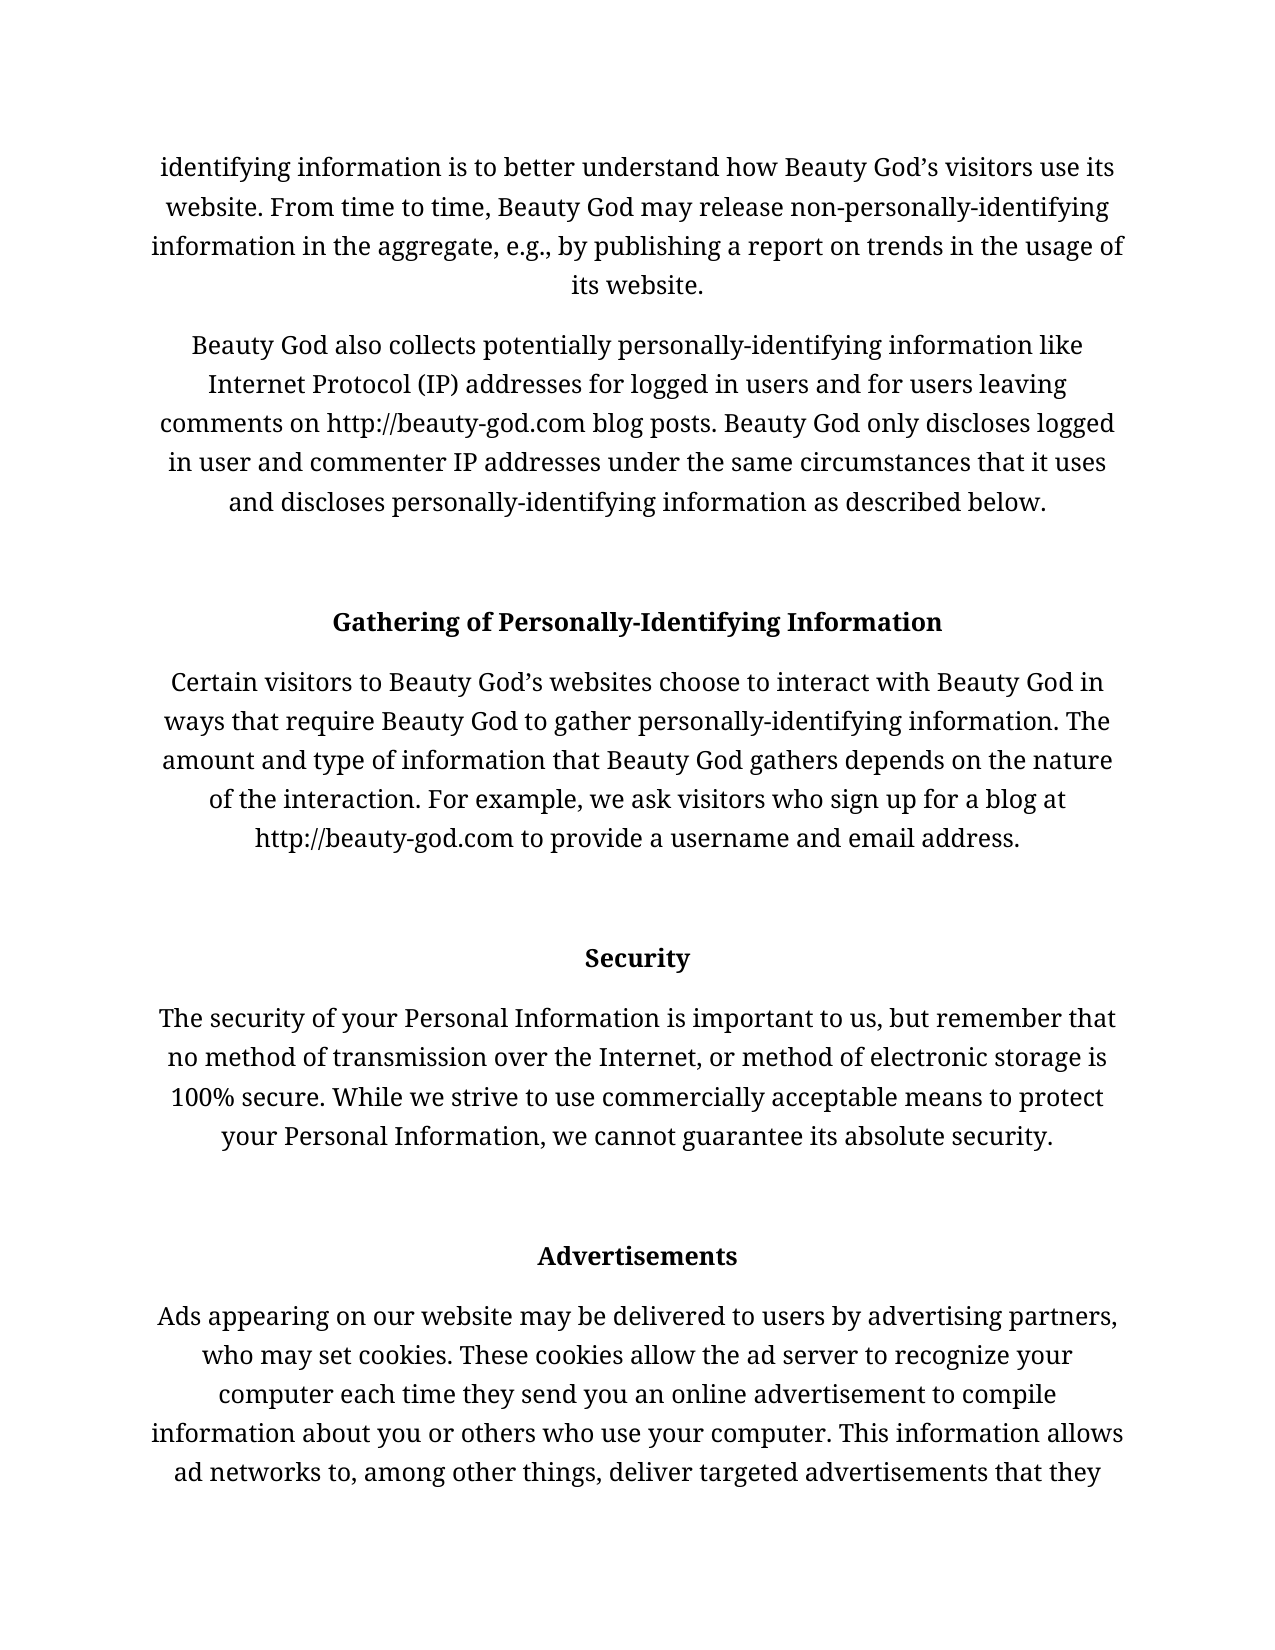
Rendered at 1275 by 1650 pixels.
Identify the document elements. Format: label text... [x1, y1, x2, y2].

text Certain visitors to Beauty God’s websites choose to interact with Beauty God in ways that require Beauty God to gather personally-identifying information. The amount and type of information that Beauty God gathers depends on the nature of the interaction. For example, we ask visitors who sign up for a blog at http://beauty-god.com to provide a username and email address. [150, 664, 1125, 855]
text Beauty God also collects potentially personally-identifying information like Internet Protocol (IP) addresses for logged in users and for users leaving comments on http://beauty-god.com blog posts. Beauty God only discloses logged in user and commenter IP addresses under the same circumstances that it uses and discloses personally-identifying information as described below. [150, 327, 1125, 518]
text The security of your Personal Information is important to us, but remember that no method of transmission over the Internet, or method of electronic storage is 100% secure. While we strive to use commercially acceptable means to protect your Personal Information, we cannot guarantee its absolute security. [150, 1001, 1125, 1152]
text Advertisements [150, 1238, 1125, 1272]
text Gathering of Personally-Identifying Information [150, 604, 1125, 638]
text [150, 150, 1125, 302]
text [150, 1298, 1125, 1489]
text Security [150, 941, 1125, 975]
